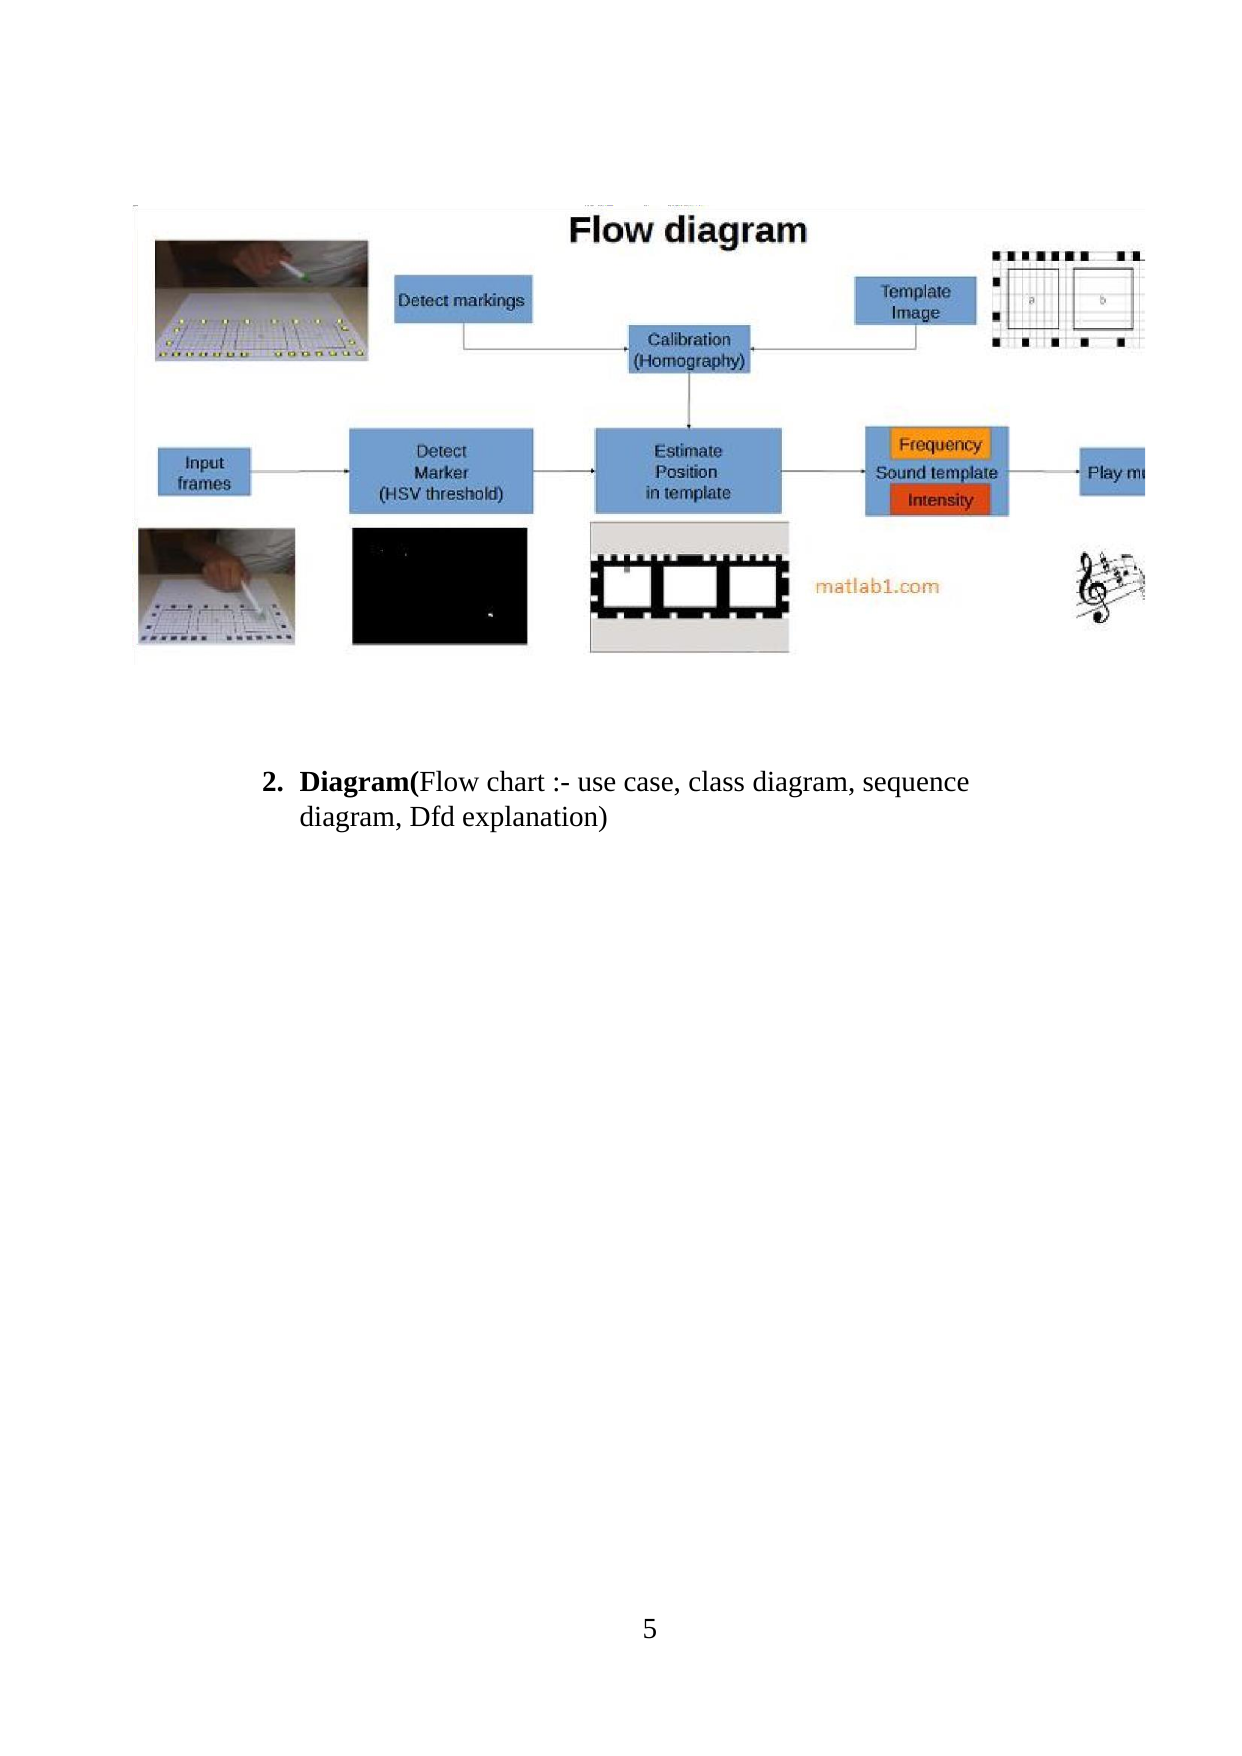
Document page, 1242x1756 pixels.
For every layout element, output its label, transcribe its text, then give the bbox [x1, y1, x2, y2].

picture [132, 205, 1146, 665]
subtitle Diagram(Flow chart :- use case, class diagram, sequence diagram, Dfd explanation) [262, 764, 1077, 832]
